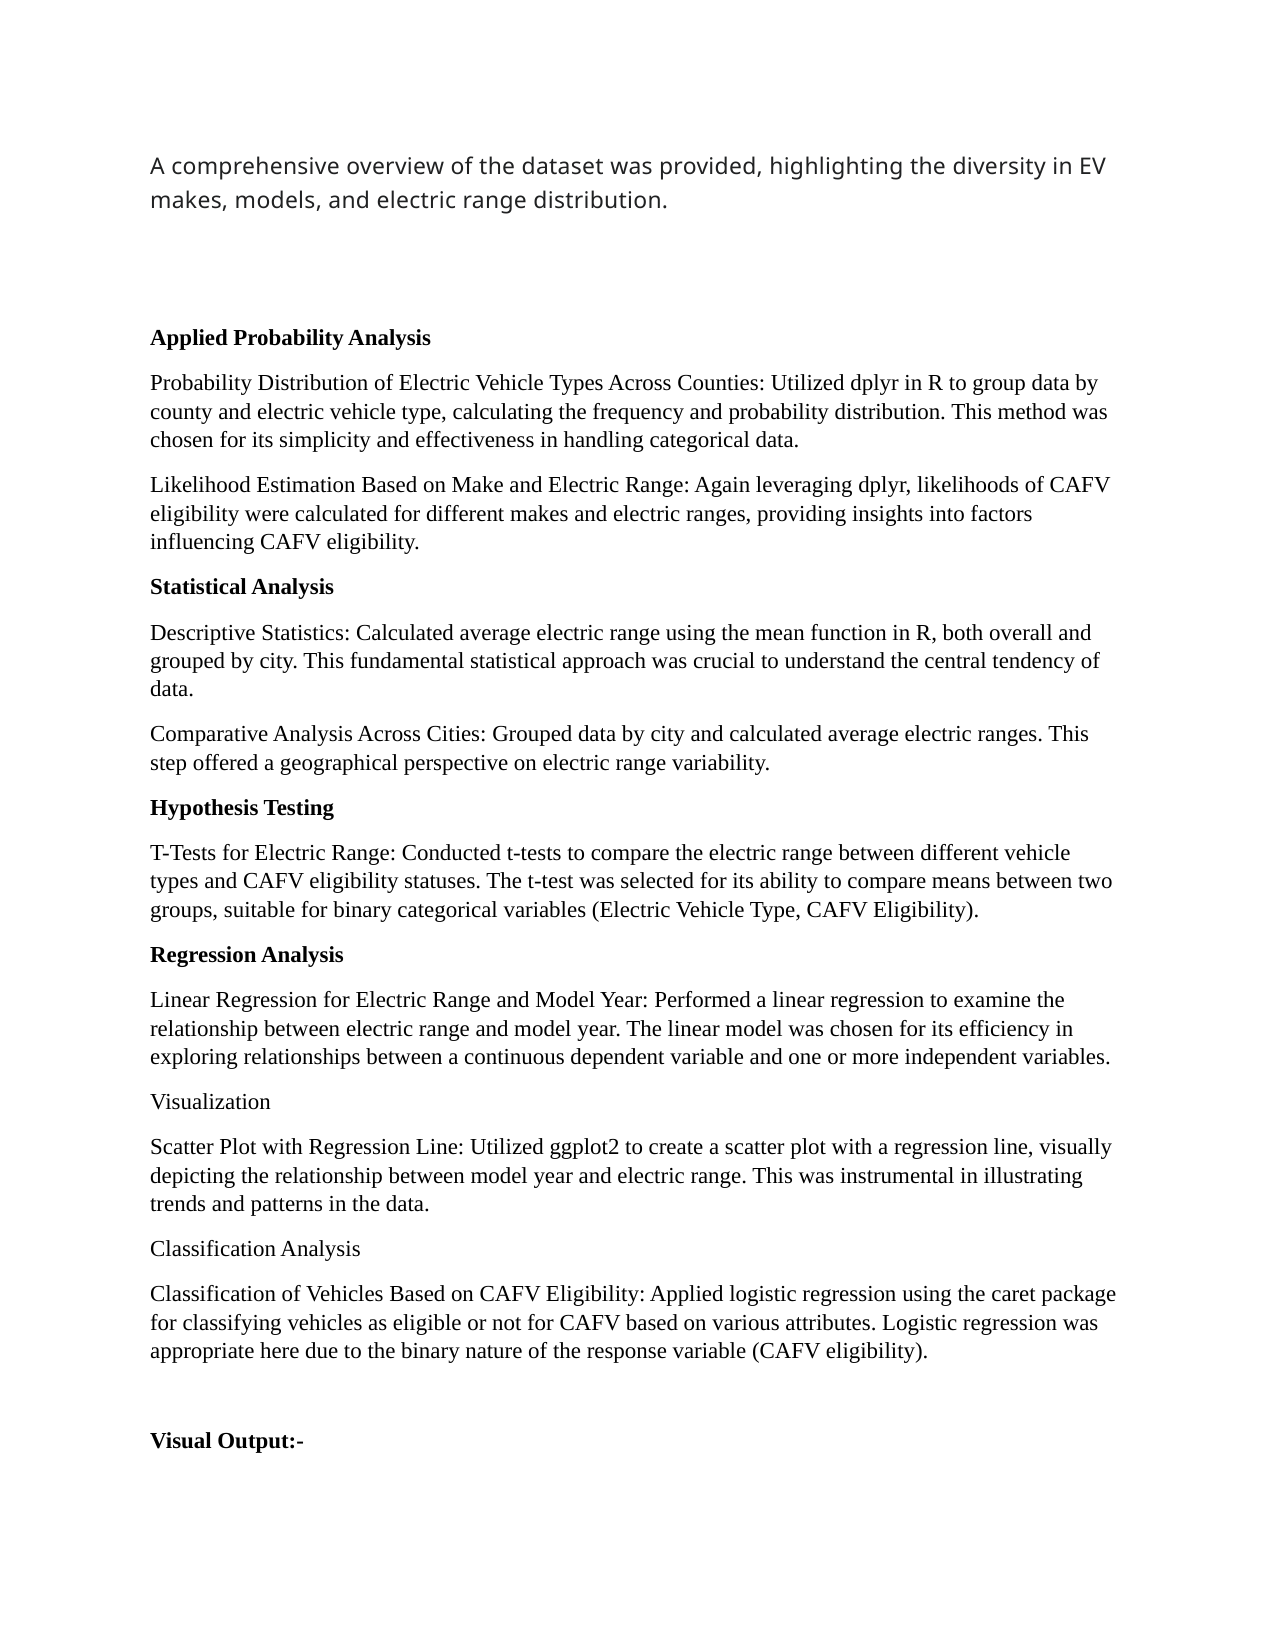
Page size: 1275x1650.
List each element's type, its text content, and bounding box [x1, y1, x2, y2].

text Descriptive Statistics: Calculated average electric range using the mean function in R, both overall and grouped by city. This fundamental statistical approach was crucial to understand the central tendency of data. [150, 618, 1125, 702]
text A comprehensive overview of the dataset was provided, highlighting the diversity in EV makes, models, and electric range distribution. [150, 150, 1125, 215]
text Applied Probability Analysis [150, 324, 1125, 351]
text Probability Distribution of Electric Vehicle Types Across Counties: Utilized dplyr in R to group data by county and electric vehicle type, calculating the frequency and probability distribution. This method was chosen for its simplicity and effectiveness in handling categorical data. [150, 369, 1125, 453]
text Linear Regression for Electric Range and Model Year: Performed a linear regression to examine the relationship between electric range and model year. The linear model was chosen for its efficiency in exploring relationships between a continuous dependent variable and one or more independent variables. [150, 986, 1125, 1069]
text Comparative Analysis Across Cities: Grouped data by city and calculated average electric ranges. This step offered a geographical perspective on electric range variability. [150, 721, 1125, 775]
text Likelihood Estimation Based on Make and Electric Range: Again leveraging dplyr, likelihoods of CAFV eligibility were calculated for different makes and electric ranges, providing insights into factors influencing CAFV eligibility. [150, 471, 1125, 555]
text Classification of Vehicles Based on CAFV Eligibility: Applied logistic regression using the caret package for classifying vehicles as eligible or not for CAFV based on various attributes. Logistic regression was appropriate here due to the binary nature of the response variable (CAFV eligibility). [150, 1280, 1125, 1364]
text T-Tests for Electric Range: Conducted t-tests to compare the electric range between different vehicle types and CAFV eligibility statuses. The t-test was selected for its ability to compare means between two groups, suitable for binary categorical variables (Electric Vehicle Type, CAFV Eligibility). [150, 839, 1125, 922]
text Scatter Plot with Regression Line: Utilized ggplot2 to create a scatter plot with a regression line, visually depicting the relationship between model year and electric range. This was instrumental in illustrating trends and patterns in the data. [150, 1133, 1125, 1217]
text Classification Analysis [150, 1235, 1125, 1262]
text Regression Analysis [150, 941, 1125, 967]
text Statistical Analysis [150, 573, 1125, 600]
text Visualization [150, 1088, 1125, 1114]
text Hypothesis Testing [150, 794, 1125, 820]
text Visual Output:- [150, 1427, 1125, 1454]
